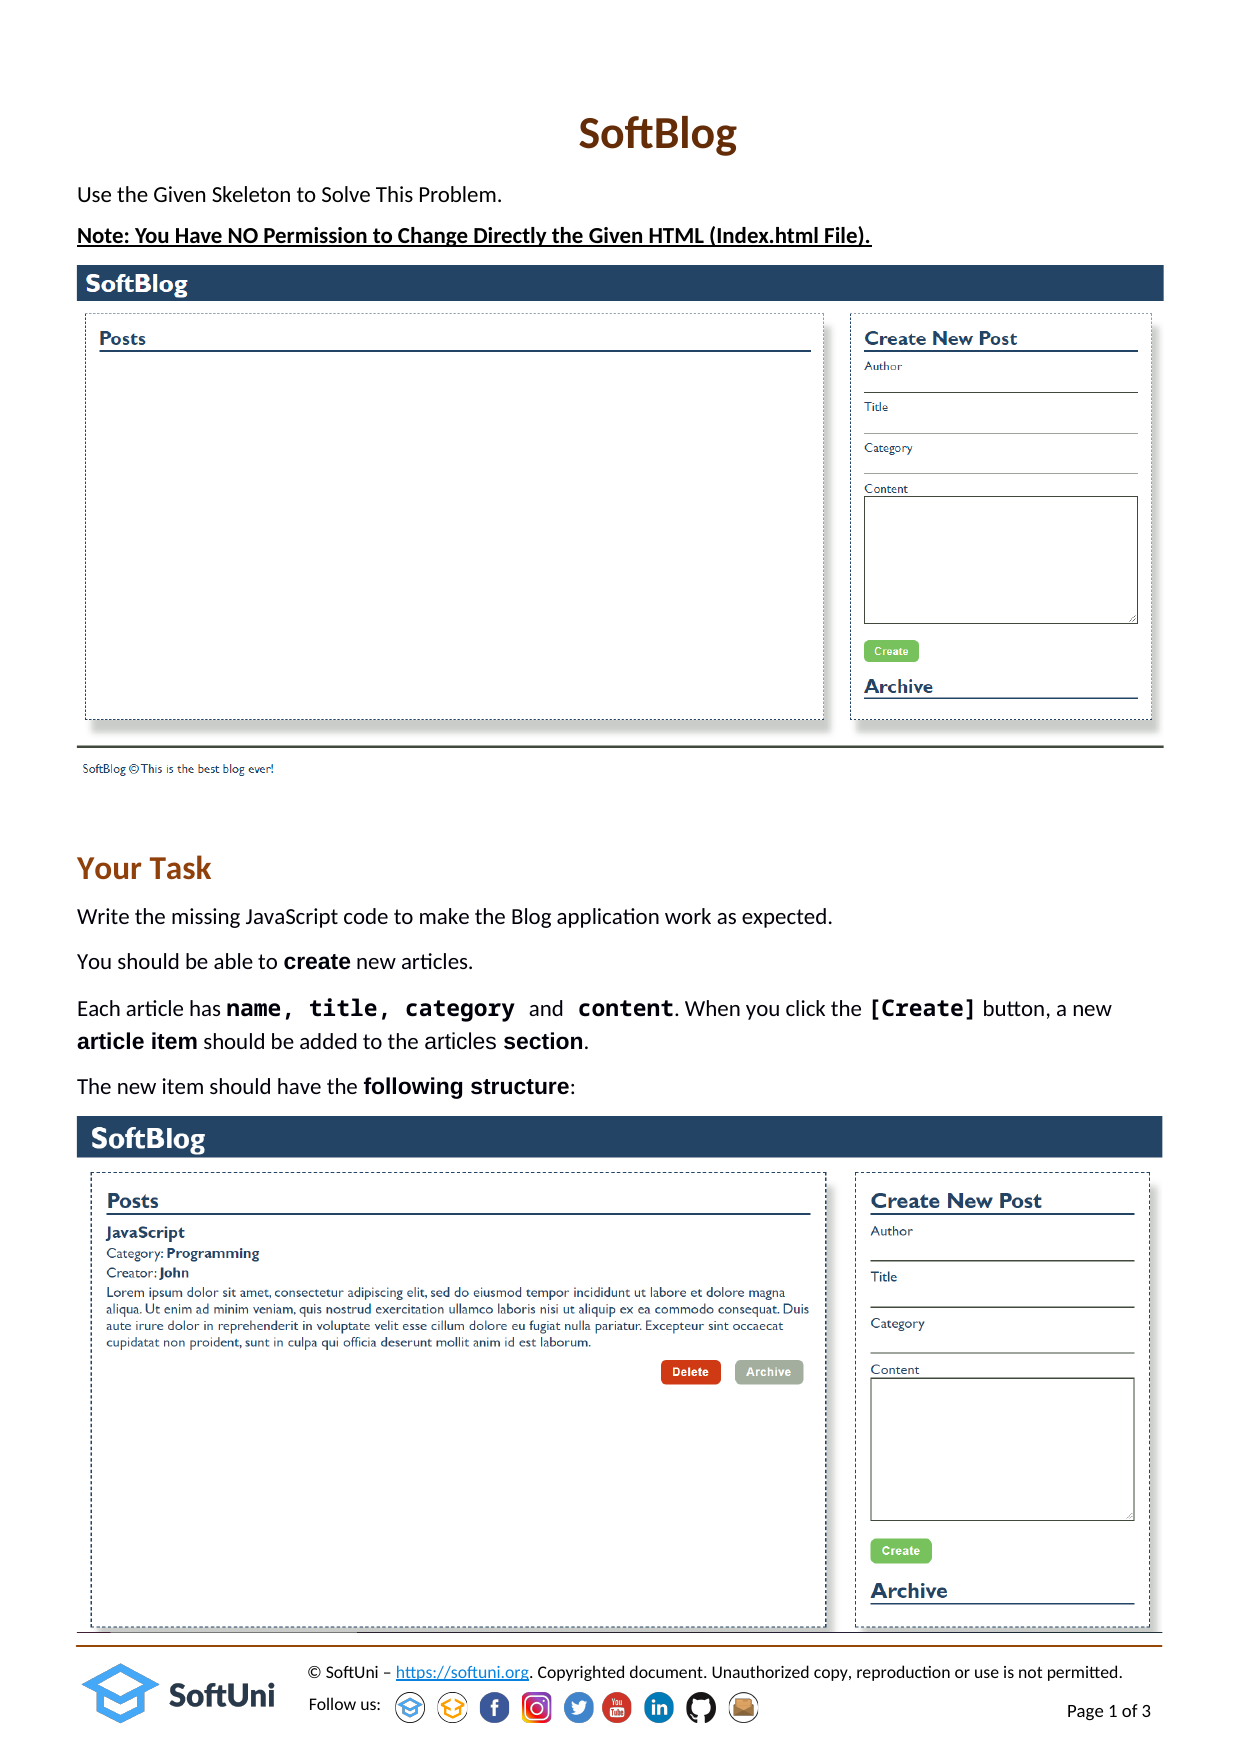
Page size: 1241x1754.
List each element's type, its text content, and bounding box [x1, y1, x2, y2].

subtitle Use the Given Skeleton to Solve This Problem. [77, 181, 1163, 208]
text Write the missing JavaScript code to make the Blog application work as expected. [77, 902, 1163, 931]
picture [76, 265, 1164, 786]
picture [75, 1658, 281, 1729]
picture [728, 1692, 759, 1723]
picture [644, 1714, 653, 1723]
text Note: You Have NO Permission to Change Directly the Given HTML (Index.html File). [77, 221, 1163, 249]
text SoftBlog [152, 104, 1163, 160]
picture [686, 1692, 716, 1723]
text Each article has name, title, category and content. When you click the [Create] button, a new article item should be added to the articles section. [77, 992, 1163, 1055]
picture [602, 1692, 632, 1723]
picture [76, 1116, 1163, 1633]
picture [522, 1692, 552, 1723]
text The new item should have the following structure: [77, 1072, 1163, 1100]
picture [564, 1692, 594, 1723]
picture [665, 1714, 674, 1723]
picture [395, 1692, 425, 1723]
subtitle Your Task [77, 847, 1163, 888]
picture [658, 1705, 667, 1714]
picture [644, 1692, 653, 1701]
text You should be able to create new articles. [77, 947, 1163, 975]
picture [437, 1692, 468, 1723]
picture [665, 1692, 674, 1701]
picture [479, 1692, 510, 1723]
